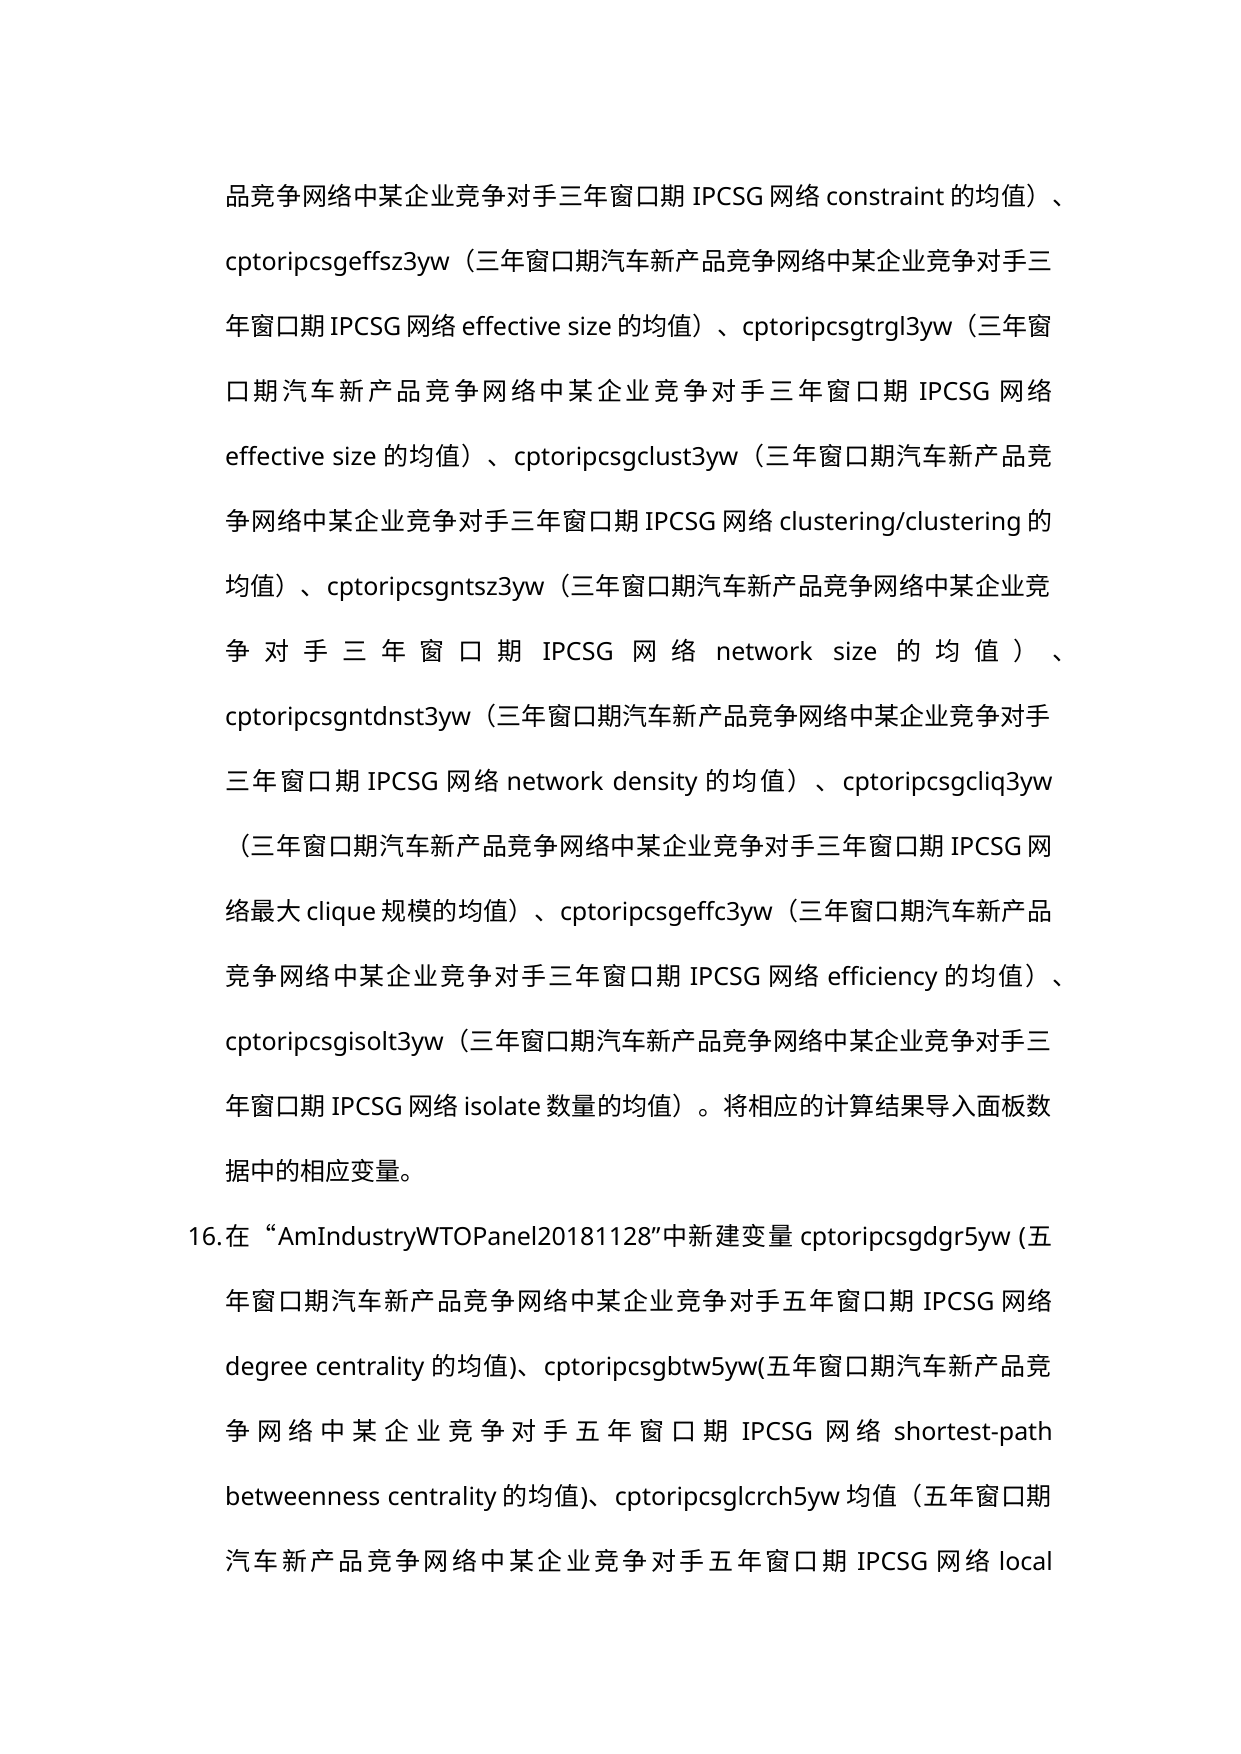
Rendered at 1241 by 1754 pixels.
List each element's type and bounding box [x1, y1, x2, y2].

list [187, 1202, 1053, 1592]
list [187, 162, 1053, 1202]
